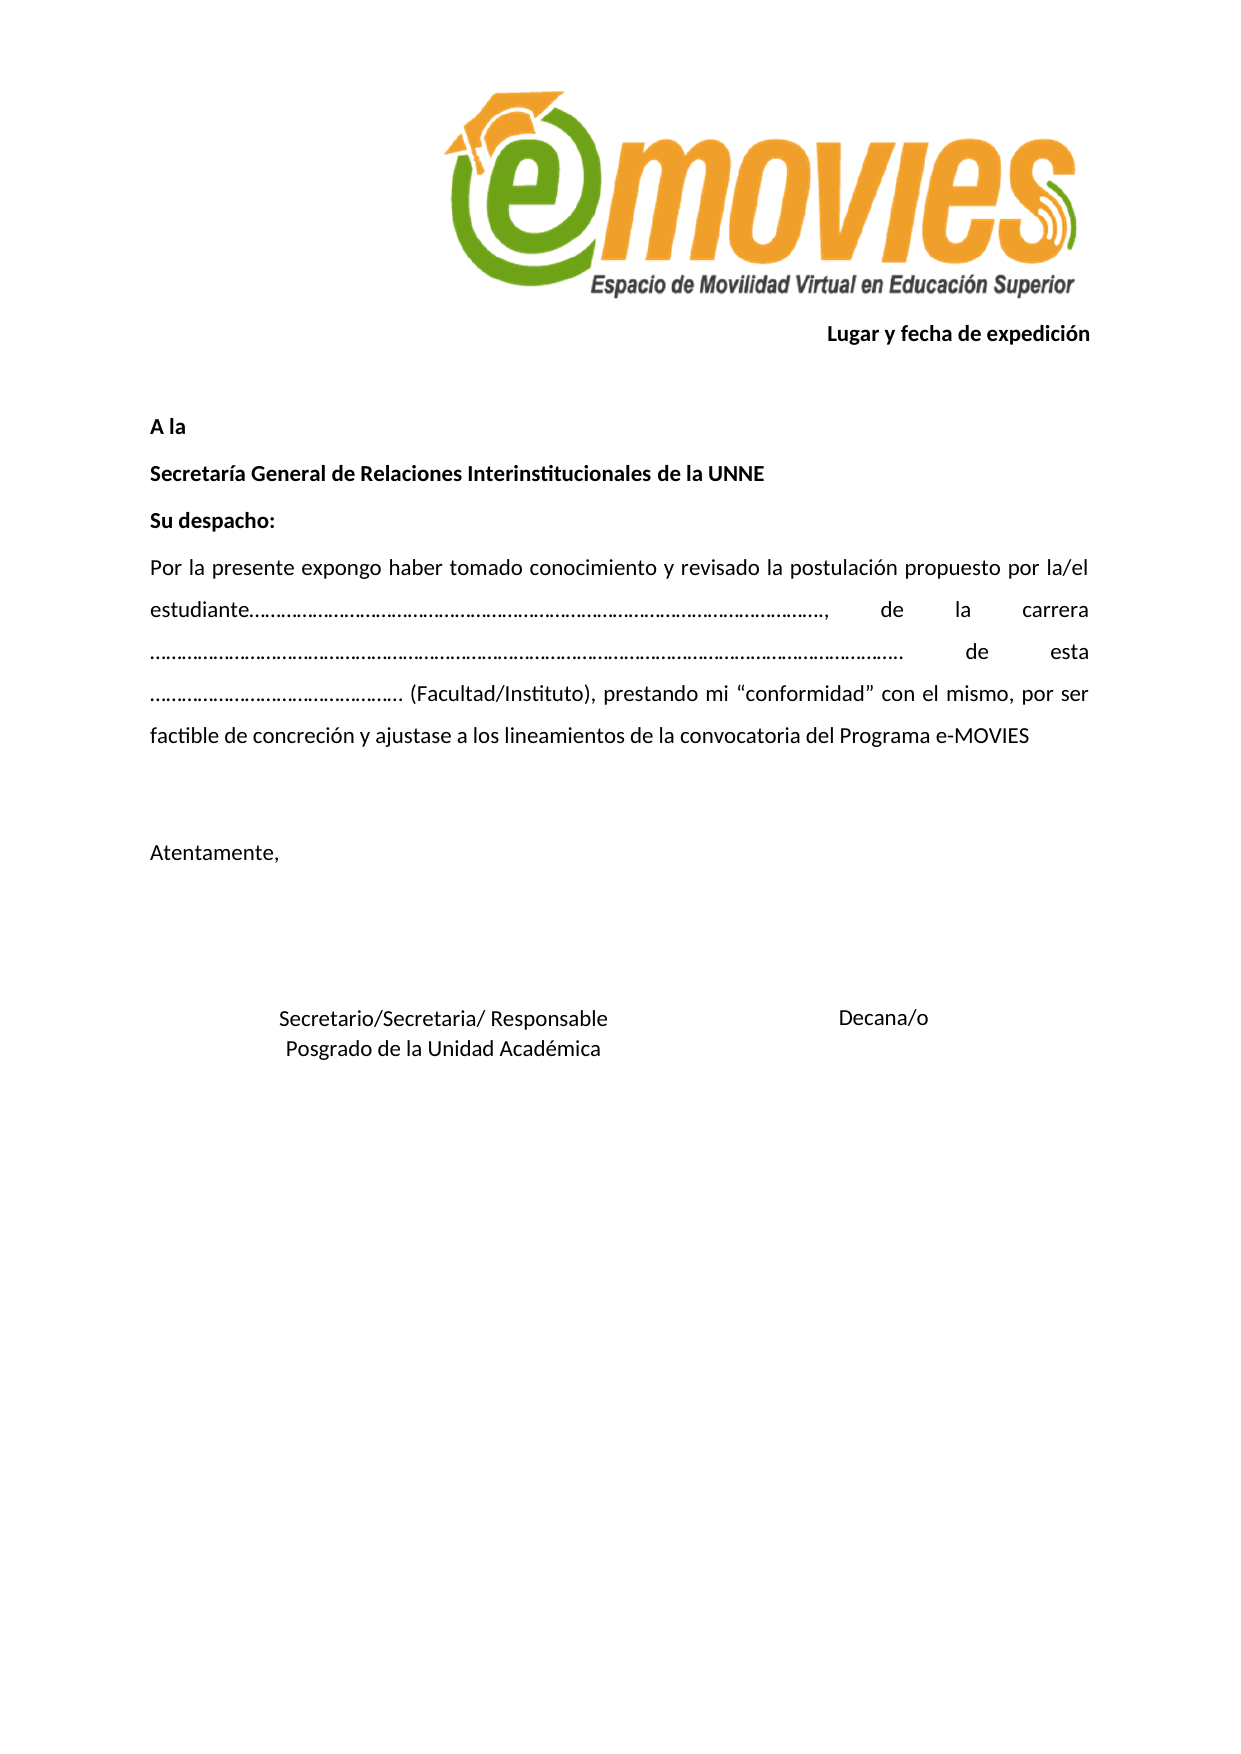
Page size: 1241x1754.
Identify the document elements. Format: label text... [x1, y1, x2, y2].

text A la [150, 412, 1090, 441]
text Atentamente, [150, 838, 1090, 866]
text Su despacho: [150, 506, 1090, 534]
picture [429, 75, 1091, 319]
text Lugar y fecha de expedición [150, 319, 1090, 347]
text Secretaría General de Relaciones Interinstitucionales de la UNNE [150, 459, 1090, 487]
text Por la presente expongo haber tomado conocimiento y revisado la postulación propuesto por la/el estudiante………………………………………………………………………………………………., de la carrera …………………………………………………………………………………………………………………………….. de esta ………………………………………… (Facultad/Instituto), prestando mi “conformidad” con el mismo, por ser factible de concreción y ajustase a los lineamientos de la convocatoria del Programa e-MOVIES [150, 553, 1090, 749]
